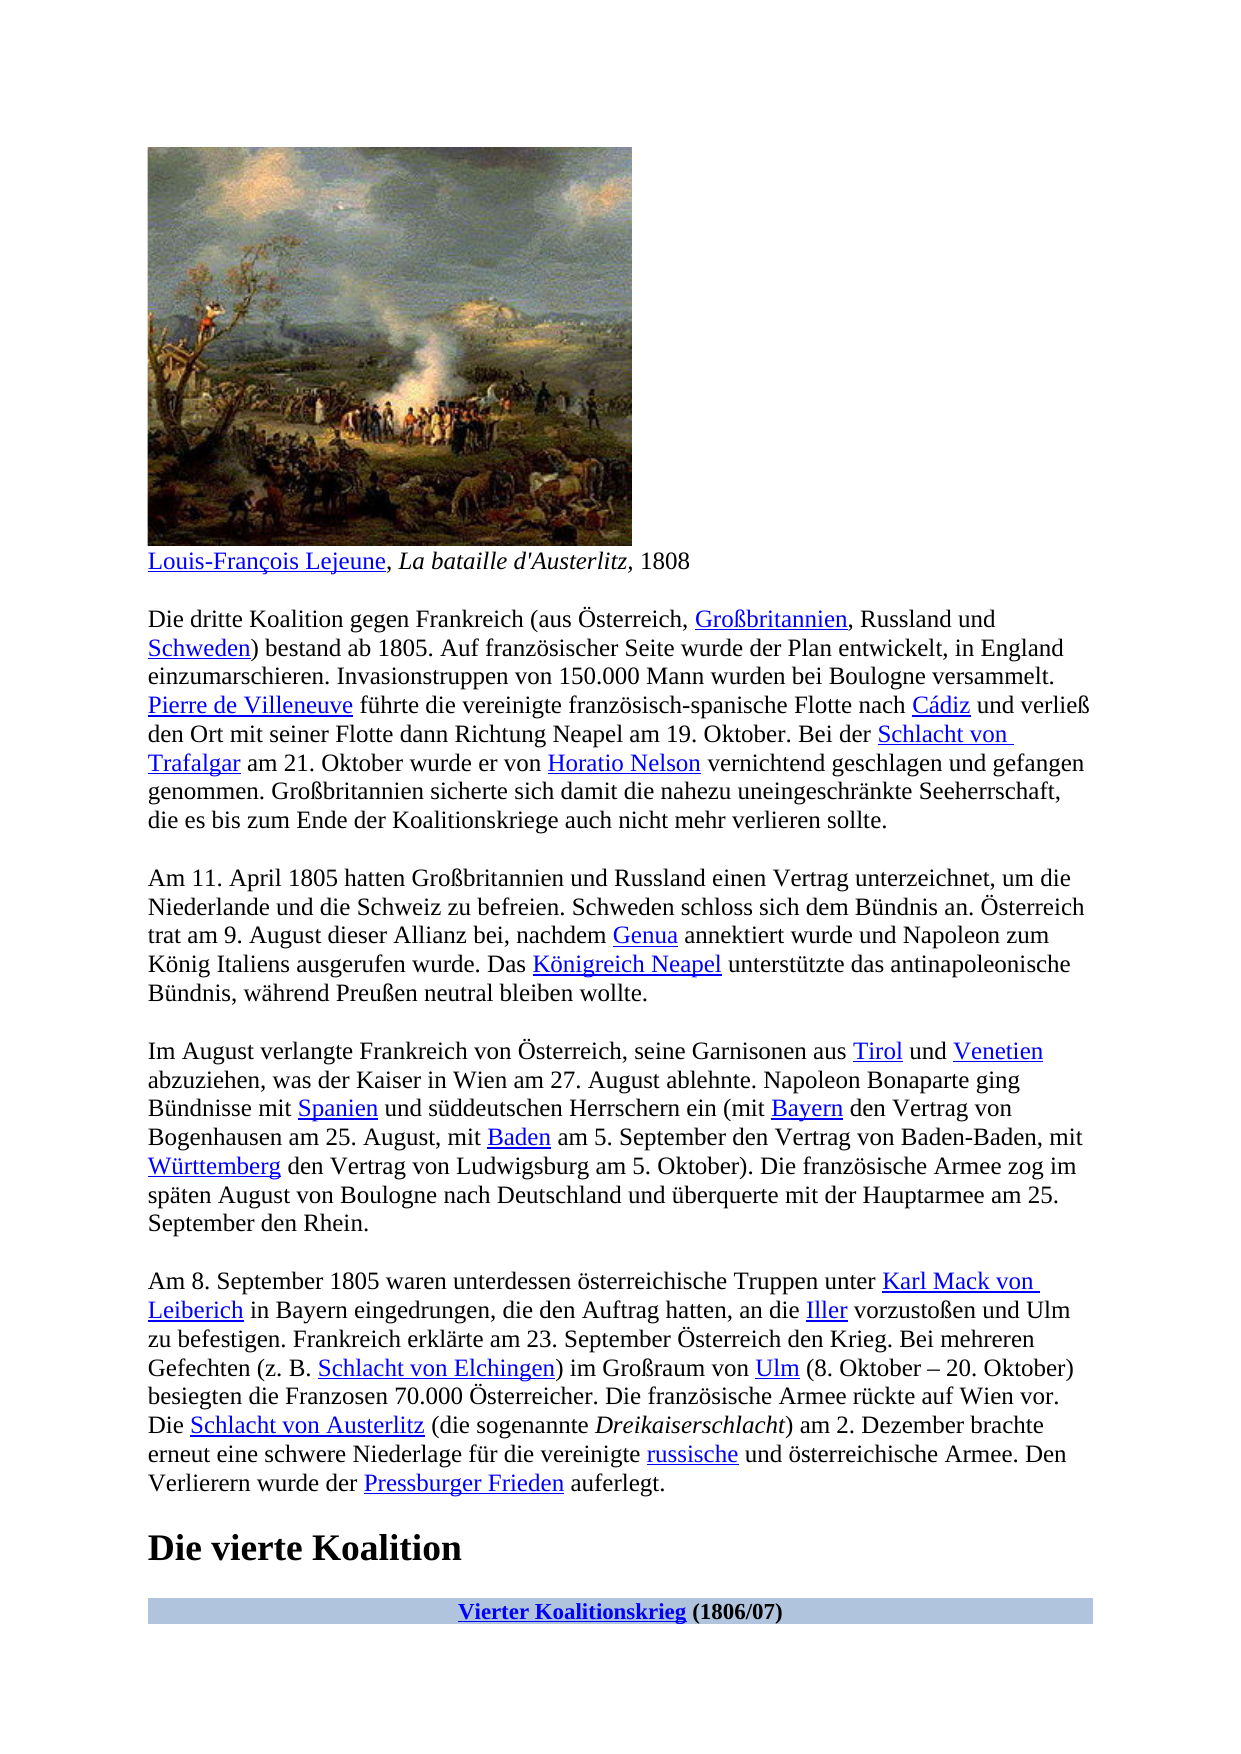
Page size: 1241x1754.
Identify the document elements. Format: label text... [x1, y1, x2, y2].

text Am 8. September 1805 waren unterdessen österreichische Truppen unter Karl Mack von Leiberich in Bayern eingedrungen, die den Auftrag hatten, an die Iller vorzustoßen und Ulm zu befestigen. Frankreich erklärte am 23. September Österreich den Krieg. Bei mehreren Gefechten (z. B. Schlacht von Elchingen) im Großraum von Ulm (8. Oktober – 20. Oktober) besiegten die Franzosen 70.000 Österreicher. Die französische Armee rückte auf Wien vor. Die Schlacht von Austerlitz (die sogenannte Dreikaiserschlacht) am 2. Dezember brachte erneut eine schwere Niederlage für die vereinigte russische und österreichische Armee. Den Verlierern wurde der Pressburger Frieden auferlegt. [148, 1266, 1093, 1496]
text Im August verlangte Frankreich von Österreich, seine Garnisonen aus Tirol und Venetien abzuziehen, was der Kaiser in Wien am 27. August ablehnte. Napoleon Bonaparte ging Bündnisse mit Spanien und süddeutschen Herrschern ein (mit Bayern den Vertrag von Bogenhausen am 25. August, mit Baden am 5. September den Vertrag von Baden-Baden, mit Württemberg den Vertrag von Ludwigsburg am 5. Oktober). Die französische Armee zog im späten August von Boulogne nach Deutschland und überquerte mit der Hauptarmee am 25. September den Rhein. [148, 1036, 1093, 1237]
text Am 11. April 1805 hatten Großbritannien und Russland einen Vertrag unterzeichnet, um die Niederlande und die Schweiz zu befreien. Schweden schloss sich dem Bündnis an. Österreich trat am 9. August dieser Allianz bei, nachdem Genua annektiert wurde und Napoleon zum König Italiens ausgerufen wurde. Das Königreich Neapel unterstützte das antinapoleonische Bündnis, während Preußen neutral bleiben wollte. [148, 863, 1093, 1007]
picture [147, 147, 632, 546]
text Vierter Koalitionskrieg (1806/07) [148, 1598, 1093, 1624]
text Die dritte Koalition gegen Frankreich (aus Österreich, Großbritannien, Russland und Schweden) bestand ab 1805. Auf französischer Seite wurde der Plan entwickelt, in England einzumarschieren. Invasionstruppen von 150.000 Mann wurden bei Boulogne versammelt. Pierre de Villeneuve führte die vereinigte französisch-spanische Flotte nach Cádiz und verließ den Ort mit seiner Flotte dann Richtung Neapel am 19. Oktober. Bei der Schlacht von Trafalgar am 21. Oktober wurde er von Horatio Nelson vernichtend geschlagen und gefangen genommen. Großbritannien sicherte sich damit die nahezu uneingeschränkte Seeherrschaft, die es bis zum Ende der Koalitionskriege auch nicht mehr verlieren sollte. [148, 604, 1093, 834]
text Die vierte Koalition [148, 1526, 1093, 1569]
text Louis-François Lejeune, La bataille d'Austerlitz, 1808 [148, 546, 1093, 575]
